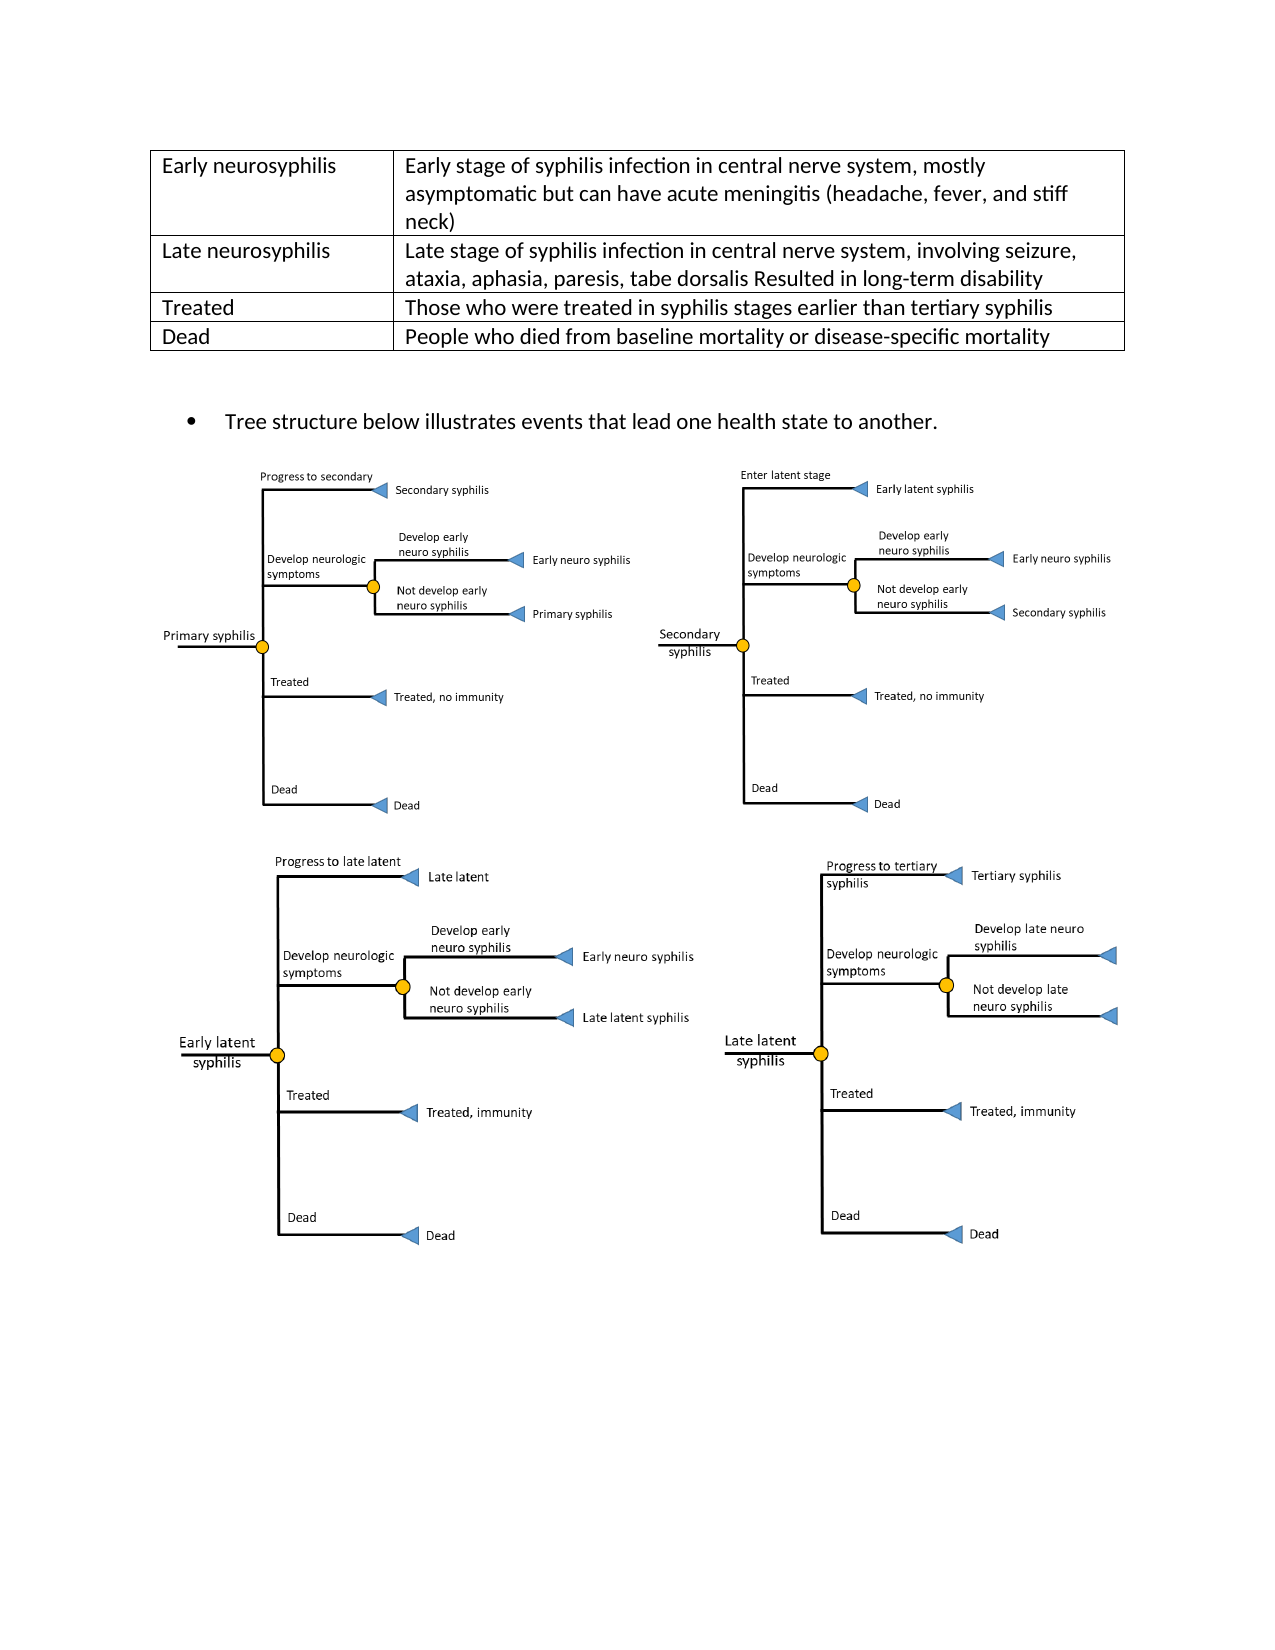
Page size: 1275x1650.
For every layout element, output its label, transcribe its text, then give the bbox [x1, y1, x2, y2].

table_cell Treated [151, 293, 393, 321]
table_cell People who died from baseline mortality or disease-specific mortality [394, 322, 1124, 350]
picture [150, 463, 1143, 821]
table_cell Dead [151, 322, 393, 350]
table_cell Early neurosyphilis [151, 151, 393, 235]
table_cell Those who were treated in syphilis stages earlier than tertiary syphilis [394, 293, 1124, 321]
list Tree structure below illustrates events that lead one health state to another. [187, 407, 1125, 435]
picture [150, 849, 1119, 1253]
table_cell Late neurosyphilis [151, 236, 393, 292]
table_cell Late stage of syphilis infection in central nerve system, involving seizure, ataxia, aphasia, paresis, tabe dorsalis Resulted in long-term disability [394, 236, 1124, 292]
table_cell Early stage of syphilis infection in central nerve system, mostly asymptomatic but can have acute meningitis (headache, fever, and stiff neck) [394, 151, 1124, 235]
